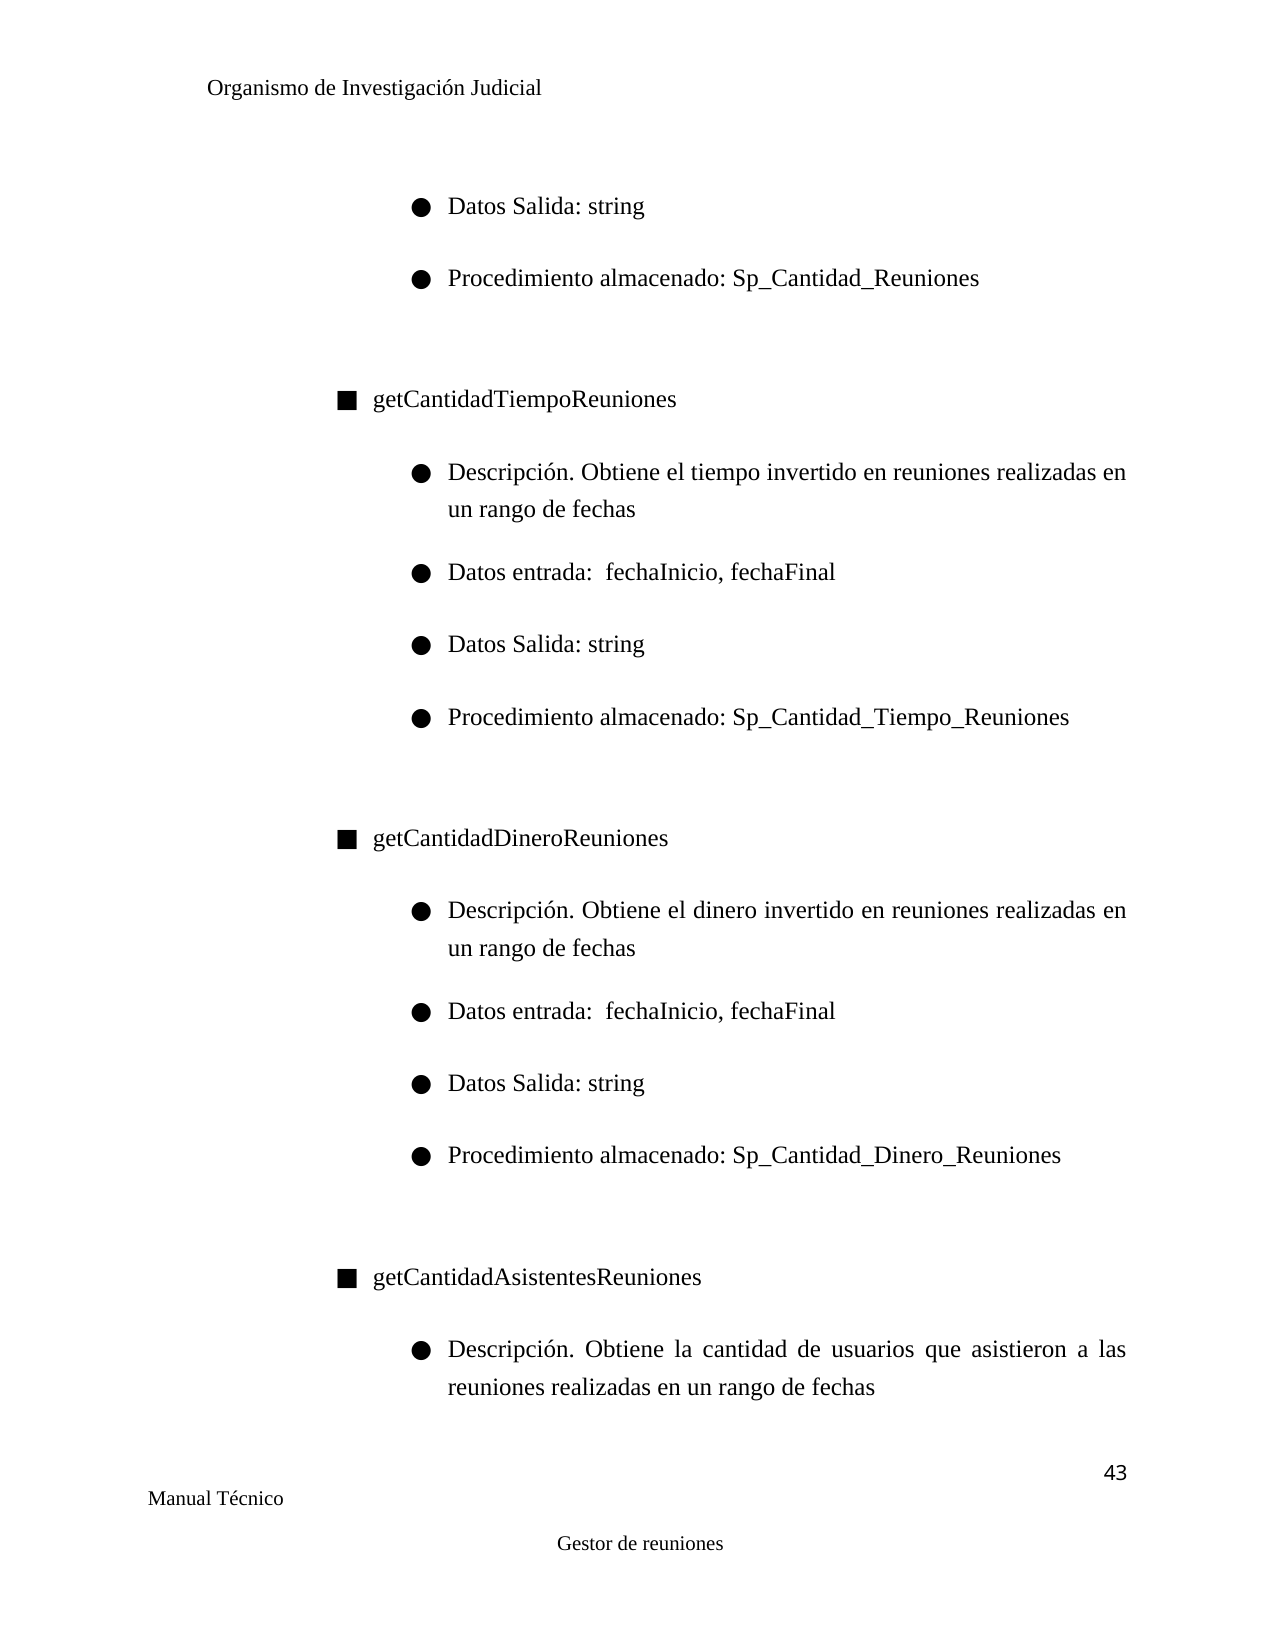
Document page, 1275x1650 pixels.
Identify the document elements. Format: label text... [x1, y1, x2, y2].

list Procedimiento almacenado: Sp_Cantidad_Dinero_Reuniones [410, 1127, 1127, 1178]
list Datos Salida: string [410, 177, 1127, 228]
list Descripción. Obtiene la cantidad de usuarios que asistieron a las reuniones realizadas en un rango de fechas [410, 1321, 1127, 1401]
list Procedimiento almacenado: Sp_Cantidad_Tiempo_Reuniones [410, 688, 1127, 739]
list getCantidadAsistentesReuniones [335, 1248, 1127, 1300]
list getCantidadTiempoReuniones [335, 371, 1127, 422]
list Datos entrada: fechaInicio, fechaFinal [410, 544, 1127, 595]
list Datos entrada: fechaInicio, fechaFinal [410, 983, 1127, 1034]
list Procedimiento almacenado: Sp_Cantidad_Reuniones [410, 249, 1127, 301]
list Descripción. Obtiene el dinero invertido en reuniones realizadas en un rango de fechas [410, 882, 1127, 962]
list Datos Salida: string [410, 1055, 1127, 1106]
list Descripción. Obtiene el tiempo invertido en reuniones realizadas en un rango de fechas [410, 443, 1127, 523]
list Datos Salida: string [410, 616, 1127, 667]
list getCantidadDineroReuniones [335, 810, 1127, 861]
